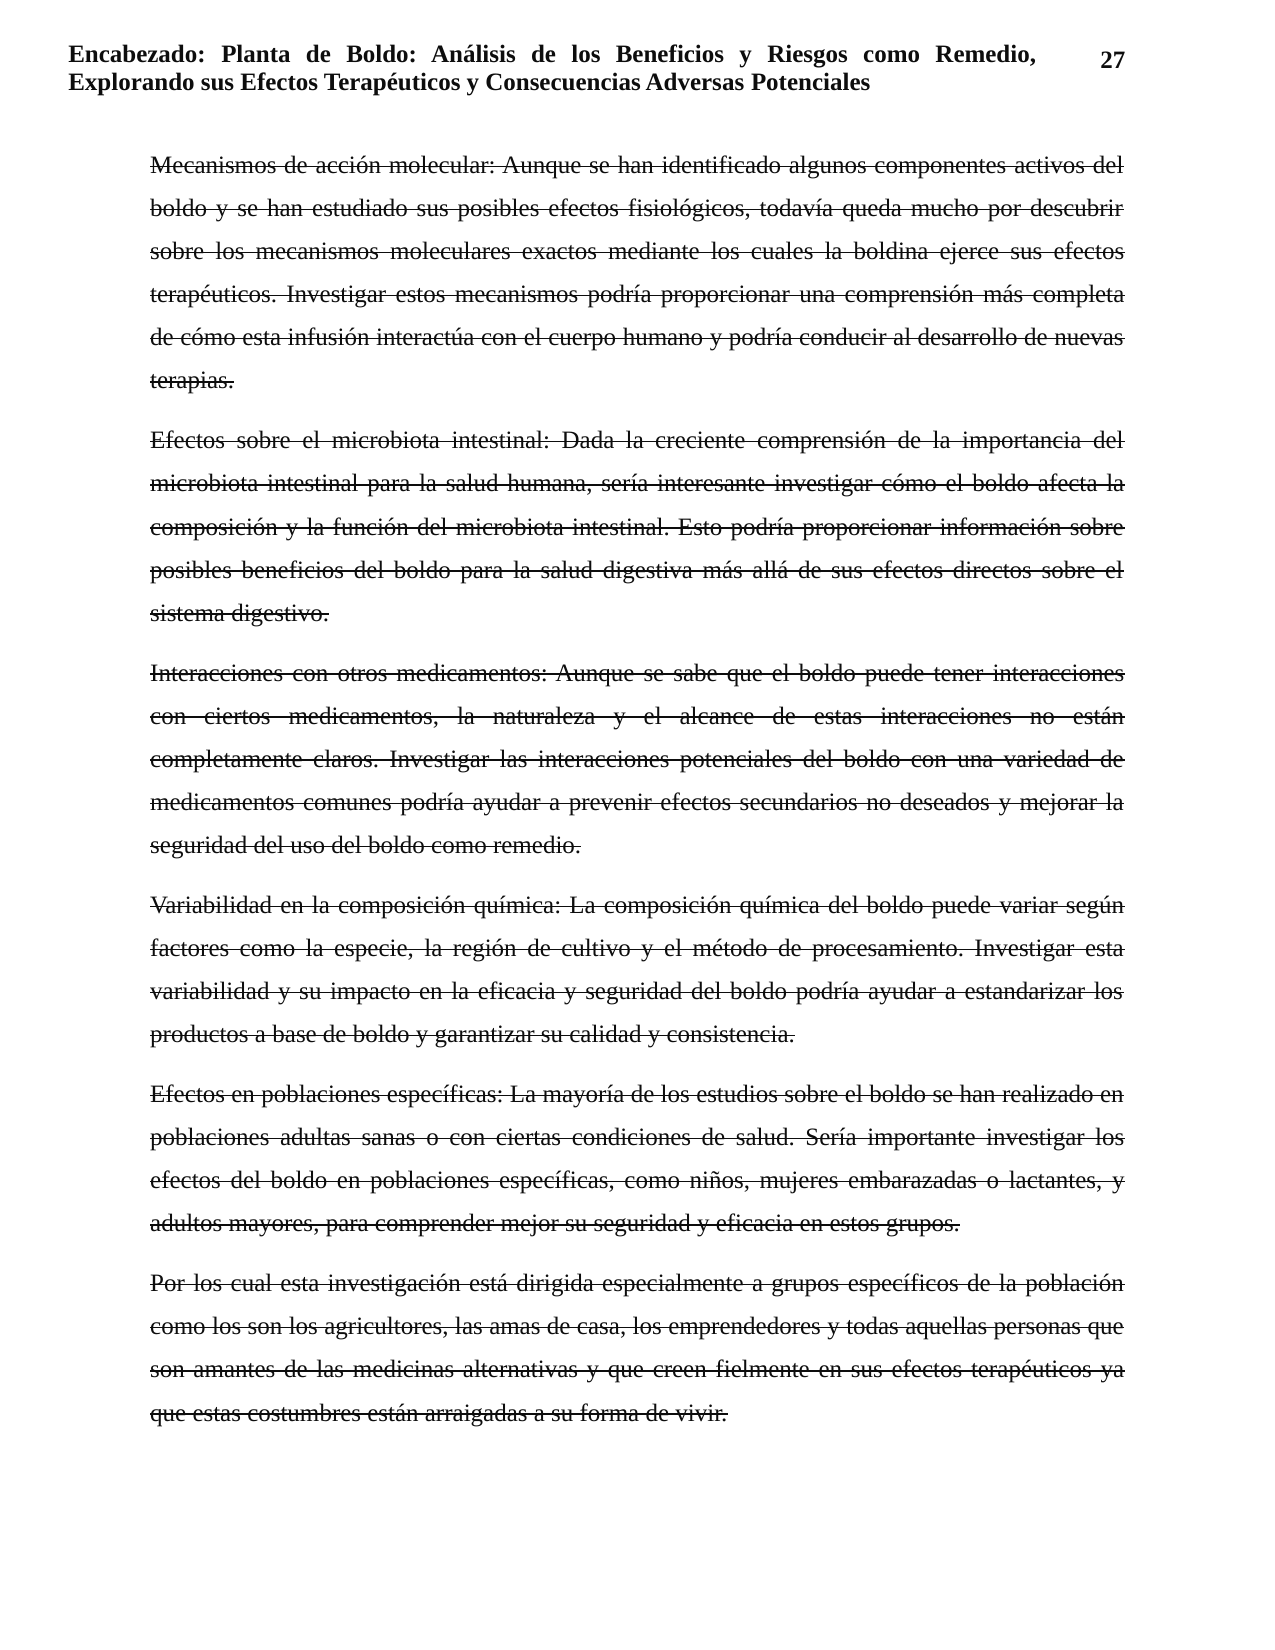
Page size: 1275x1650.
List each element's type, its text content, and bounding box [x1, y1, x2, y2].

text Mecanismos de acción molecular: Aunque se han identificado algunos componentes activos del boldo y se han estudiado sus posibles efectos fisiológicos, todavía queda mucho por descubrir sobre los mecanismos moleculares exactos mediante los cuales la boldina ejerce sus efectos terapéuticos. Investigar estos mecanismos podría proporcionar una comprensión más completa de cómo esta infusión interactúa con el cuerpo humano y podría conducir al desarrollo de nuevas terapias. [150, 150, 1125, 252]
text Efectos sobre el microbiota intestinal: Dada la creciente comprensión de la importancia del microbiota intestinal para la salud humana, sería interesante investigar cómo el boldo afecta la composición y la función del microbiota intestinal. Esto podría proporcionar información sobre posibles beneficios del boldo para la salud digestiva más allá de sus efectos directos sobre el sistema digestivo. [150, 442, 1125, 484]
text Mecanismos de acción molecular: Aunque se han identificado algunos componentes activos del boldo y se han estudiado sus posibles efectos fisiológicos, todavía queda mucho por descubrir sobre los mecanismos moleculares exactos mediante los cuales la boldina ejerce sus efectos terapéuticos. Investigar estos mecanismos podría proporcionar una comprensión más completa de cómo esta infusión interactúa con el cuerpo humano y podría conducir al desarrollo de nuevas terapias. [150, 296, 1125, 338]
text Efectos sobre el microbiota intestinal: Dada la creciente comprensión de la importancia del microbiota intestinal para la salud humana, sería interesante investigar cómo el boldo afecta la composición y la función del microbiota intestinal. Esto podría proporcionar información sobre posibles beneficios del boldo para la salud digestiva más allá de sus efectos directos sobre el sistema digestivo. [150, 486, 1125, 527]
text Efectos en poblaciones específicas: La mayoría de los estudios sobre el boldo se han realizado en poblaciones adultas sanas o con ciertas condiciones de salud. Sería importante investigar los efectos del boldo en poblaciones específicas, como niños, mujeres embarazadas o lactantes, y adultos mayores, para comprender mejor su seguridad y eficacia en estos grupos. [150, 1079, 1125, 1138]
text Interacciones con otros medicamentos: Aunque se sabe que el boldo puede tener interacciones con ciertos medicamentos, la naturaleza y el alcance de estas interacciones no están completamente claros. Investigar las interacciones potenciales del boldo con una variedad de medicamentos comunes podría ayudar a prevenir efectos secundarios no deseados y mejorar la seguridad del uso del boldo como remedio. [150, 718, 1125, 759]
text Mecanismos de acción molecular: Aunque se han identificado algunos componentes activos del boldo y se han estudiado sus posibles efectos fisiológicos, todavía queda mucho por descubrir sobre los mecanismos moleculares exactos mediante los cuales la boldina ejerce sus efectos terapéuticos. Investigar estos mecanismos podría proporcionar una comprensión más completa de cómo esta infusión interactúa con el cuerpo humano y podría conducir al desarrollo de nuevas terapias. [150, 339, 1125, 394]
text Interacciones con otros medicamentos: Aunque se sabe que el boldo puede tener interacciones con ciertos medicamentos, la naturaleza y el alcance de estas interacciones no están completamente claros. Investigar las interacciones potenciales del boldo con una variedad de medicamentos comunes podría ayudar a prevenir efectos secundarios no deseados y mejorar la seguridad del uso del boldo como remedio. [150, 761, 1125, 859]
text Por los cual esta investigación está dirigida especialmente a grupos específicos de la población como los son los agricultores, las amas de casa, los emprendedores y todas aquellas personas que son amantes de las medicinas alternativas y que creen fielmente en sus efectos terapéuticos ya que estas costumbres están arraigadas a su forma de vivir. [150, 1285, 1125, 1370]
text Variabilidad en la composición química: La composición química del boldo puede variar según factores como la especie, la región de cultivo y el método de procesamiento. Investigar esta variabilidad y su impacto en la eficacia y seguridad del boldo podría ayudar a estandarizar los productos a base de boldo y garantizar su calidad y consistencia. [150, 907, 1125, 949]
text Efectos en poblaciones específicas: La mayoría de los estudios sobre el boldo se han realizado en poblaciones adultas sanas o con ciertas condiciones de salud. Sería importante investigar los efectos del boldo en poblaciones específicas, como niños, mujeres embarazadas o lactantes, y adultos mayores, para comprender mejor su seguridad y eficacia en estos grupos. [150, 1182, 1125, 1237]
text Variabilidad en la composición química: La composición química del boldo puede variar según factores como la especie, la región de cultivo y el método de procesamiento. Investigar esta variabilidad y su impacto en la eficacia y seguridad del boldo podría ayudar a estandarizar los productos a base de boldo y garantizar su calidad y consistencia. [150, 950, 1125, 1048]
text Efectos sobre el microbiota intestinal: Dada la creciente comprensión de la importancia del microbiota intestinal para la salud humana, sería interesante investigar cómo el boldo afecta la composición y la función del microbiota intestinal. Esto podría proporcionar información sobre posibles beneficios del boldo para la salud digestiva más allá de sus efectos directos sobre el sistema digestivo. [150, 529, 1125, 627]
text Efectos en poblaciones específicas: La mayoría de los estudios sobre el boldo se han realizado en poblaciones adultas sanas o con ciertas condiciones de salud. Sería importante investigar los efectos del boldo en poblaciones específicas, como niños, mujeres embarazadas o lactantes, y adultos mayores, para comprender mejor su seguridad y eficacia en estos grupos. [150, 1139, 1125, 1181]
text Por los cual esta investigación está dirigida especialmente a grupos específicos de la población como los son los agricultores, las amas de casa, los emprendedores y todas aquellas personas que son amantes de las medicinas alternativas y que creen fielmente en sus efectos terapéuticos ya que estas costumbres están arraigadas a su forma de vivir. [150, 1372, 1125, 1426]
text Interacciones con otros medicamentos: Aunque se sabe que el boldo puede tener interacciones con ciertos medicamentos, la naturaleza y el alcance de estas interacciones no están completamente claros. Investigar las interacciones potenciales del boldo con una variedad de medicamentos comunes podría ayudar a prevenir efectos secundarios no deseados y mejorar la seguridad del uso del boldo como remedio. [150, 675, 1125, 716]
text Mecanismos de acción molecular: Aunque se han identificado algunos componentes activos del boldo y se han estudiado sus posibles efectos fisiológicos, todavía queda mucho por descubrir sobre los mecanismos moleculares exactos mediante los cuales la boldina ejerce sus efectos terapéuticos. Investigar estos mecanismos podría proporcionar una comprensión más completa de cómo esta infusión interactúa con el cuerpo humano y podría conducir al desarrollo de nuevas terapias. [150, 253, 1125, 295]
